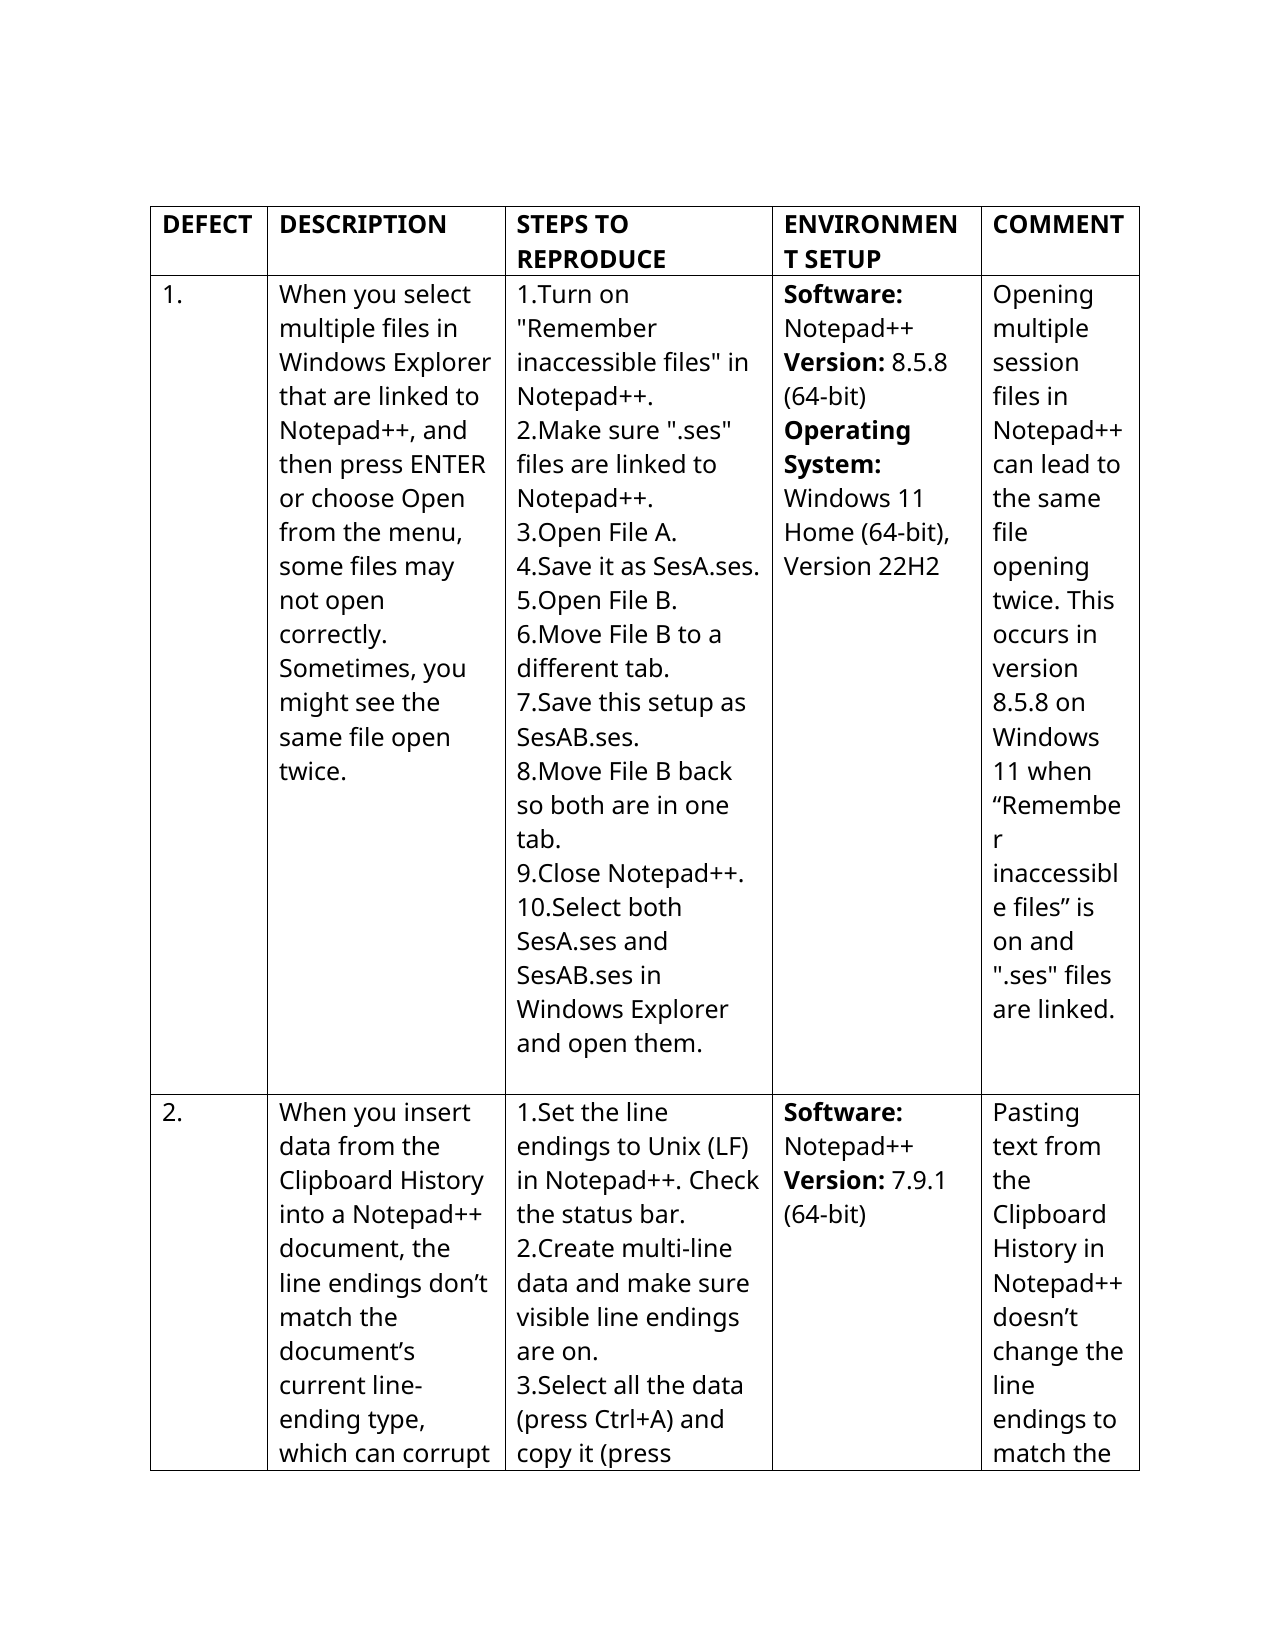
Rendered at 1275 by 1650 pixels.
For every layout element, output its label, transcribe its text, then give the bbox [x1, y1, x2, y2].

table_header ENVIRONMENT SETUP [773, 207, 981, 275]
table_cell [268, 1095, 505, 1469]
table_cell When you select multiple files in Windows Explorer that are linked to Notepad++, and then press ENTER or choose Open from the menu, some files may not open correctly. Sometimes, you might see the same file open twice. [268, 276, 505, 1094]
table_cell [773, 1095, 981, 1469]
table_cell 1.Turn on "Remember inaccessible files" in Notepad++. 2.Make sure ".ses" files are linked to Notepad++. 3.Open File A. 4.Save it as SesA.ses. 5.Open File B. 6.Move File B to a different tab. 7.Save this setup as SesAB.ses. 8.Move File B back so both are in one tab. 9.Close Notepad++. 10.Select both SesA.ses and SesAB.ses in Windows Explorer and open them. [506, 276, 772, 1094]
table_cell 2. [151, 1095, 267, 1469]
table_cell 1. [151, 276, 267, 1094]
table_header DEFECT [151, 207, 267, 275]
table_header DESCRIPTION [268, 207, 505, 275]
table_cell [506, 1095, 772, 1469]
table_header COMMENT [982, 207, 1139, 275]
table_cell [982, 1095, 1139, 1469]
table_cell Software: Notepad++ Version: 8.5.8 (64-bit) Operating System: Windows 11 Home (64-bit), Version 22H2 [773, 276, 981, 1094]
table_header STEPS TO REPRODUCE [506, 207, 772, 275]
table_cell Opening multiple session files in Notepad++ can lead to the same file opening twice. This occurs in version 8.5.8 on Windows 11 when “Remember inaccessible files” is on and ".ses" files are linked. [982, 276, 1139, 1094]
